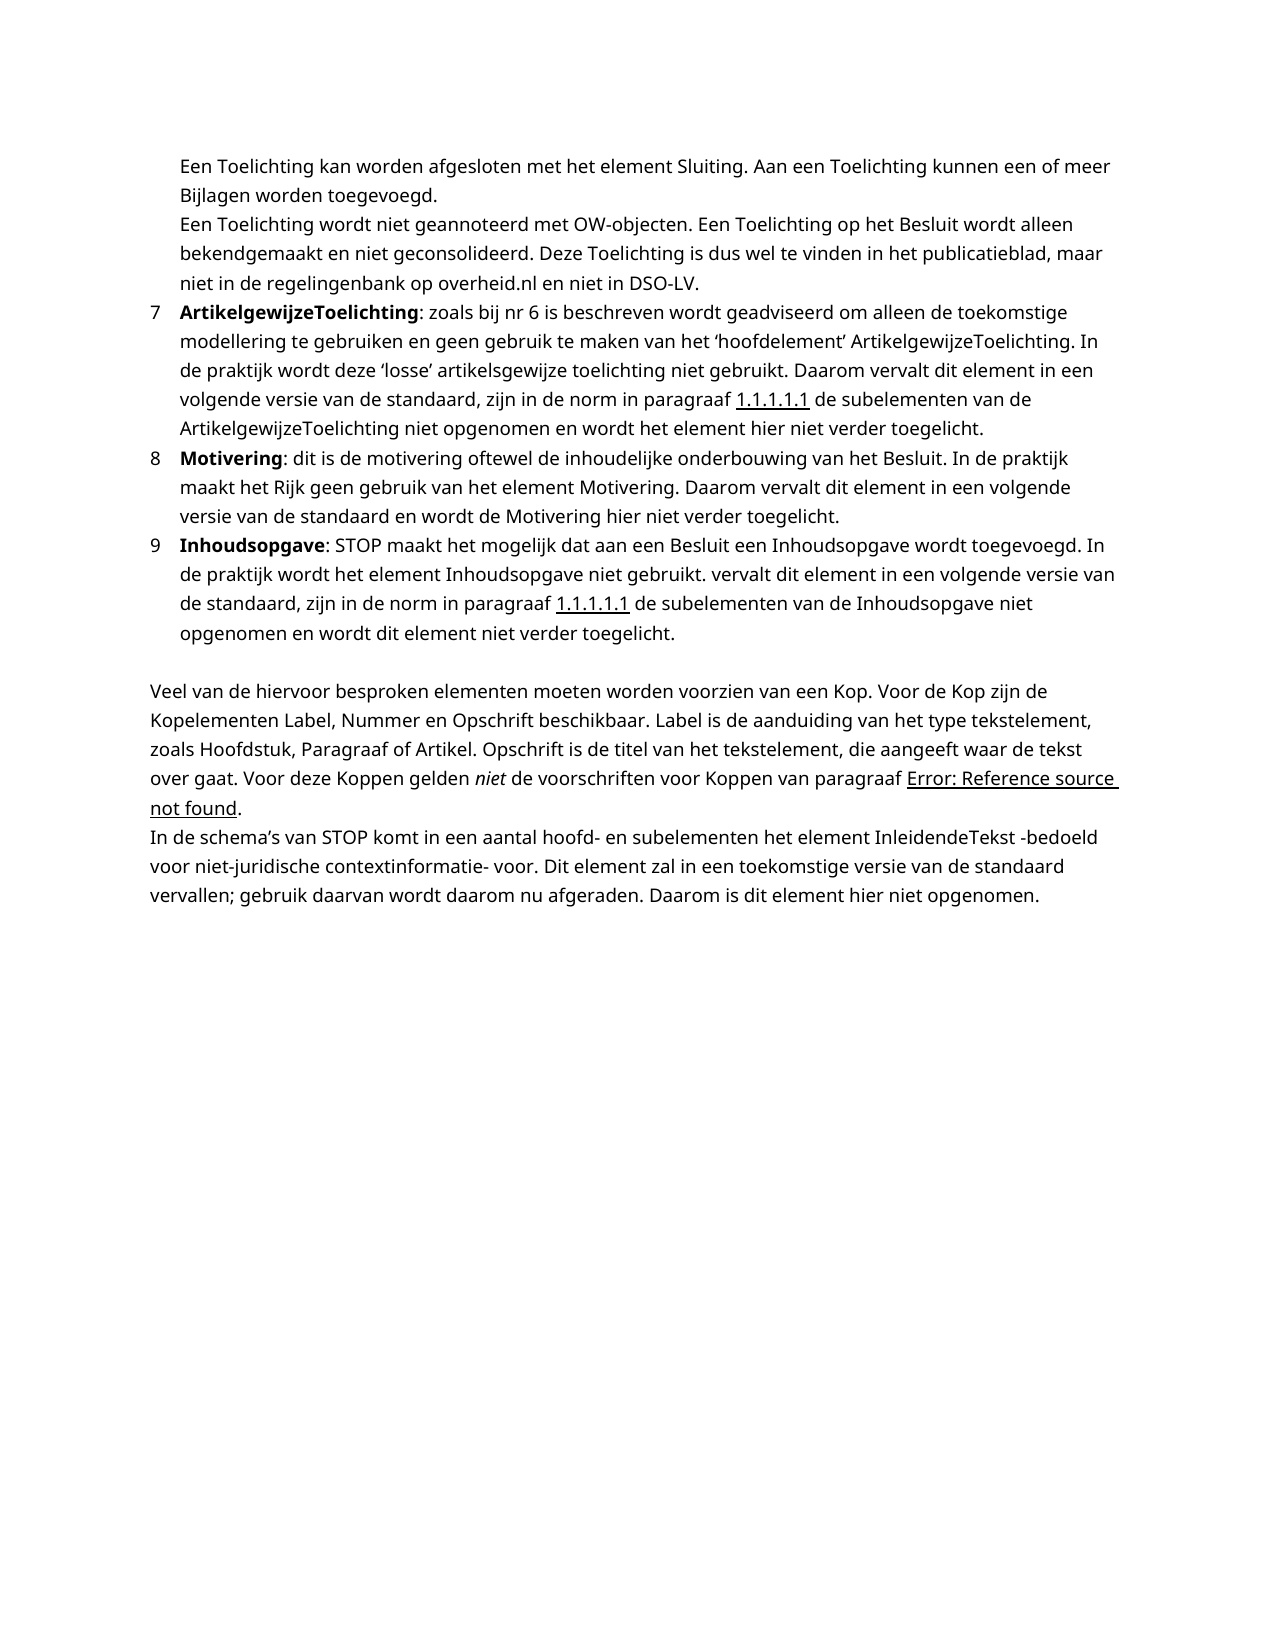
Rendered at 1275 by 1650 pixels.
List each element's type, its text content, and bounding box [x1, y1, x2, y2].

text In de schema’s van STOP komt in een aantal hoofd- en subelementen het element InleidendeTekst -bedoeld voor niet-juridische contextinformatie- voor. Dit element zal in een toekomstige versie van de standaard vervallen; gebruik daarvan wordt daarom nu afgeraden. Daarom is dit element hier niet opgenomen. [150, 821, 1125, 908]
text Inhoudsopgave: STOP maakt het mogelijk dat aan een Besluit een Inhoudsopgave wordt toegevoegd. In de praktijk wordt het element Inhoudsopgave niet gebruikt. vervalt dit element in een volgende versie van de standaard, zijn in de norm in paragraaf 4.7.2.1.1 de subelementen van de Inhoudsopgave niet opgenomen en wordt dit element niet verder toegelicht. [150, 529, 1125, 646]
text ArtikelgewijzeToelichting: zoals bij nr 6 is beschreven wordt geadviseerd om alleen de toekomstige modellering te gebruiken en geen gebruik te maken van het ‘hoofdelement’ ArtikelgewijzeToelichting. In de praktijk wordt deze ‘losse’ artikelsgewijze toelichting niet gebruikt. Daarom vervalt dit element in een volgende versie van de standaard, zijn in de norm in paragraaf 4.7.2.1.1 de subelementen van de ArtikelgewijzeToelichting niet opgenomen en wordt het element hier niet verder toegelicht. [150, 296, 1125, 442]
text Motivering: dit is de motivering oftewel de inhoudelijke onderbouwing van het Besluit. In de praktijk maakt het Rijk geen gebruik van het element Motivering. Daarom vervalt dit element in een volgende versie van de standaard en wordt de Motivering hier niet verder toegelicht. [150, 442, 1125, 529]
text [150, 150, 1125, 296]
